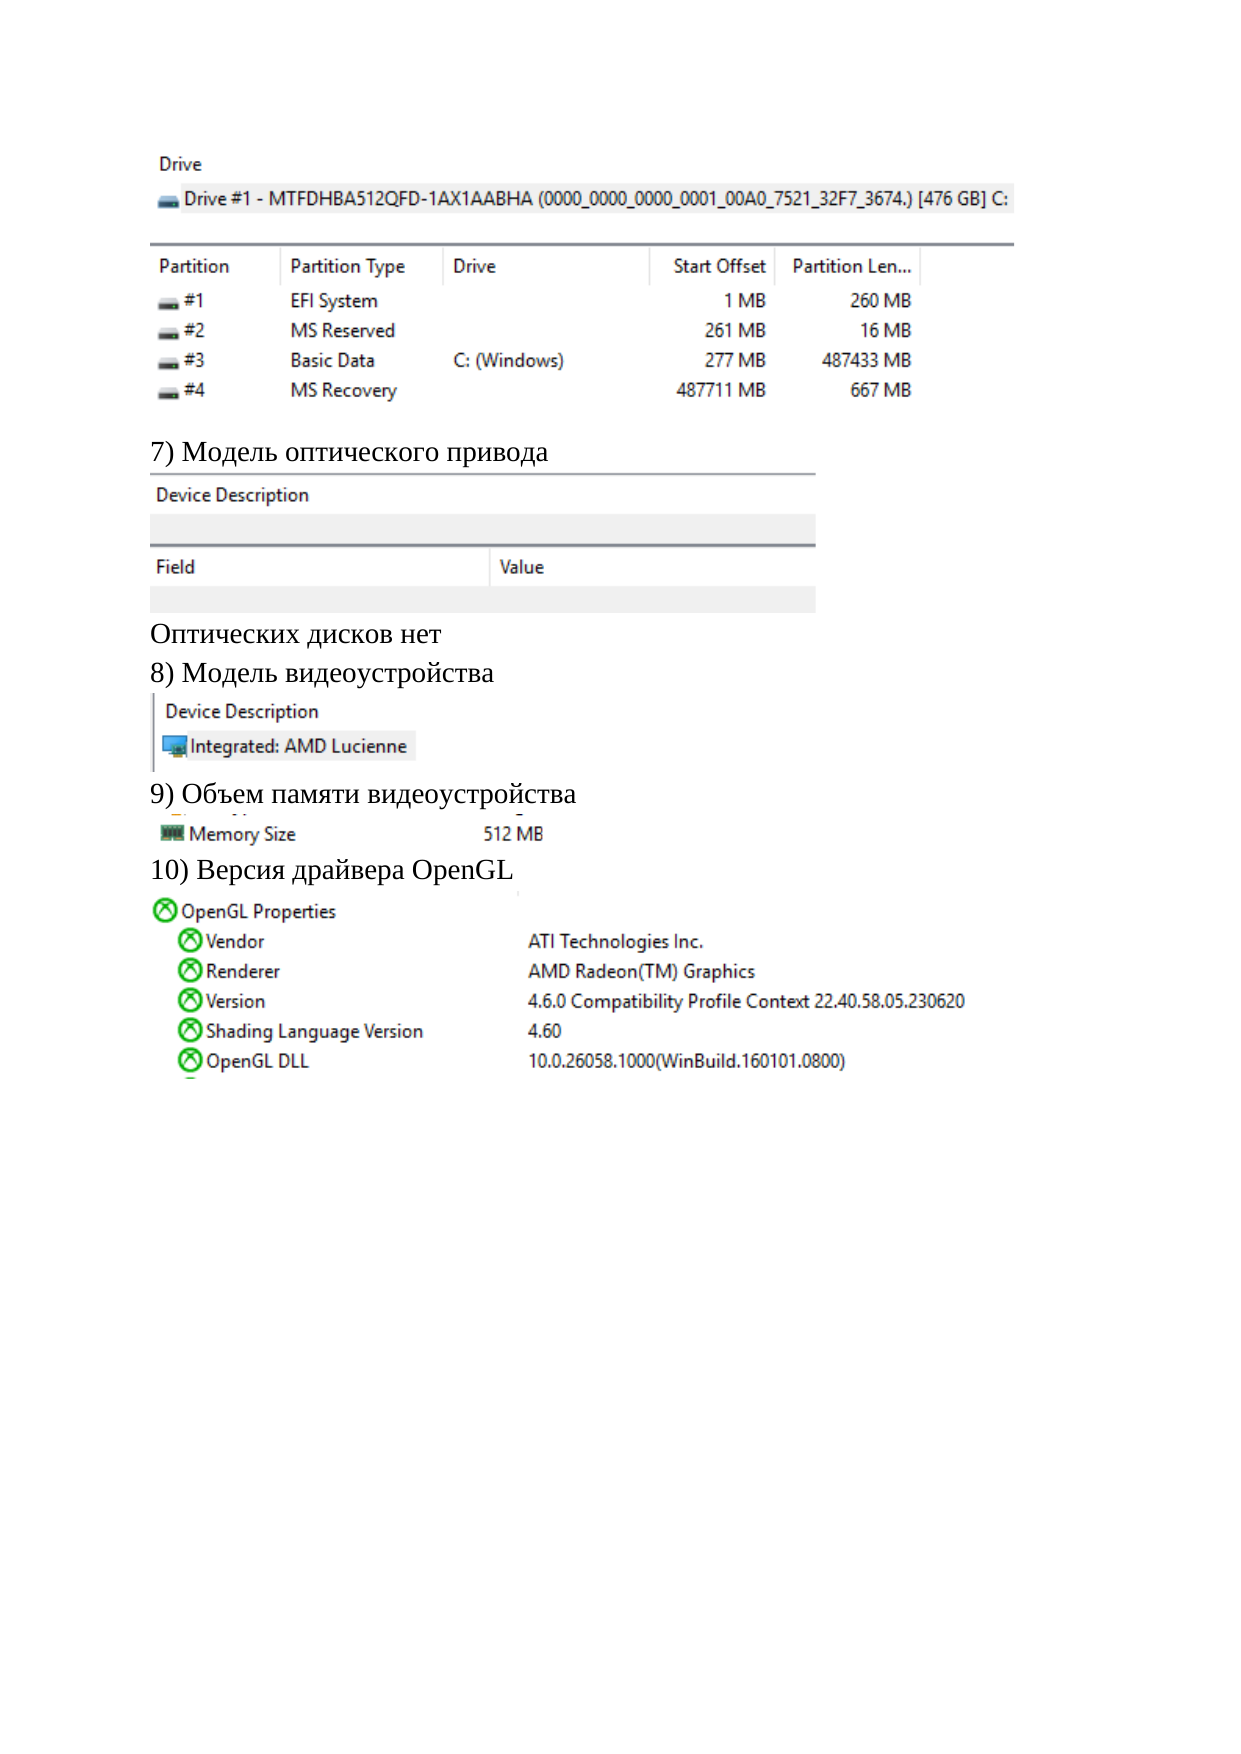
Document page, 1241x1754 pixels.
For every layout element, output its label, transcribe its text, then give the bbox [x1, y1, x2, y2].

picture [150, 472, 816, 613]
picture [150, 693, 424, 772]
text 9) Объем памяти видеоустройства [150, 776, 1090, 809]
text 8) Модель видеоустройства [150, 655, 1090, 689]
text 7) Модель оптического привода [150, 434, 1090, 467]
text 10) Версия драйвера OpenGL [150, 852, 1090, 886]
picture [150, 891, 982, 1079]
picture [150, 814, 543, 849]
text Оптических дисков нет [150, 617, 1090, 650]
picture [150, 150, 1015, 430]
